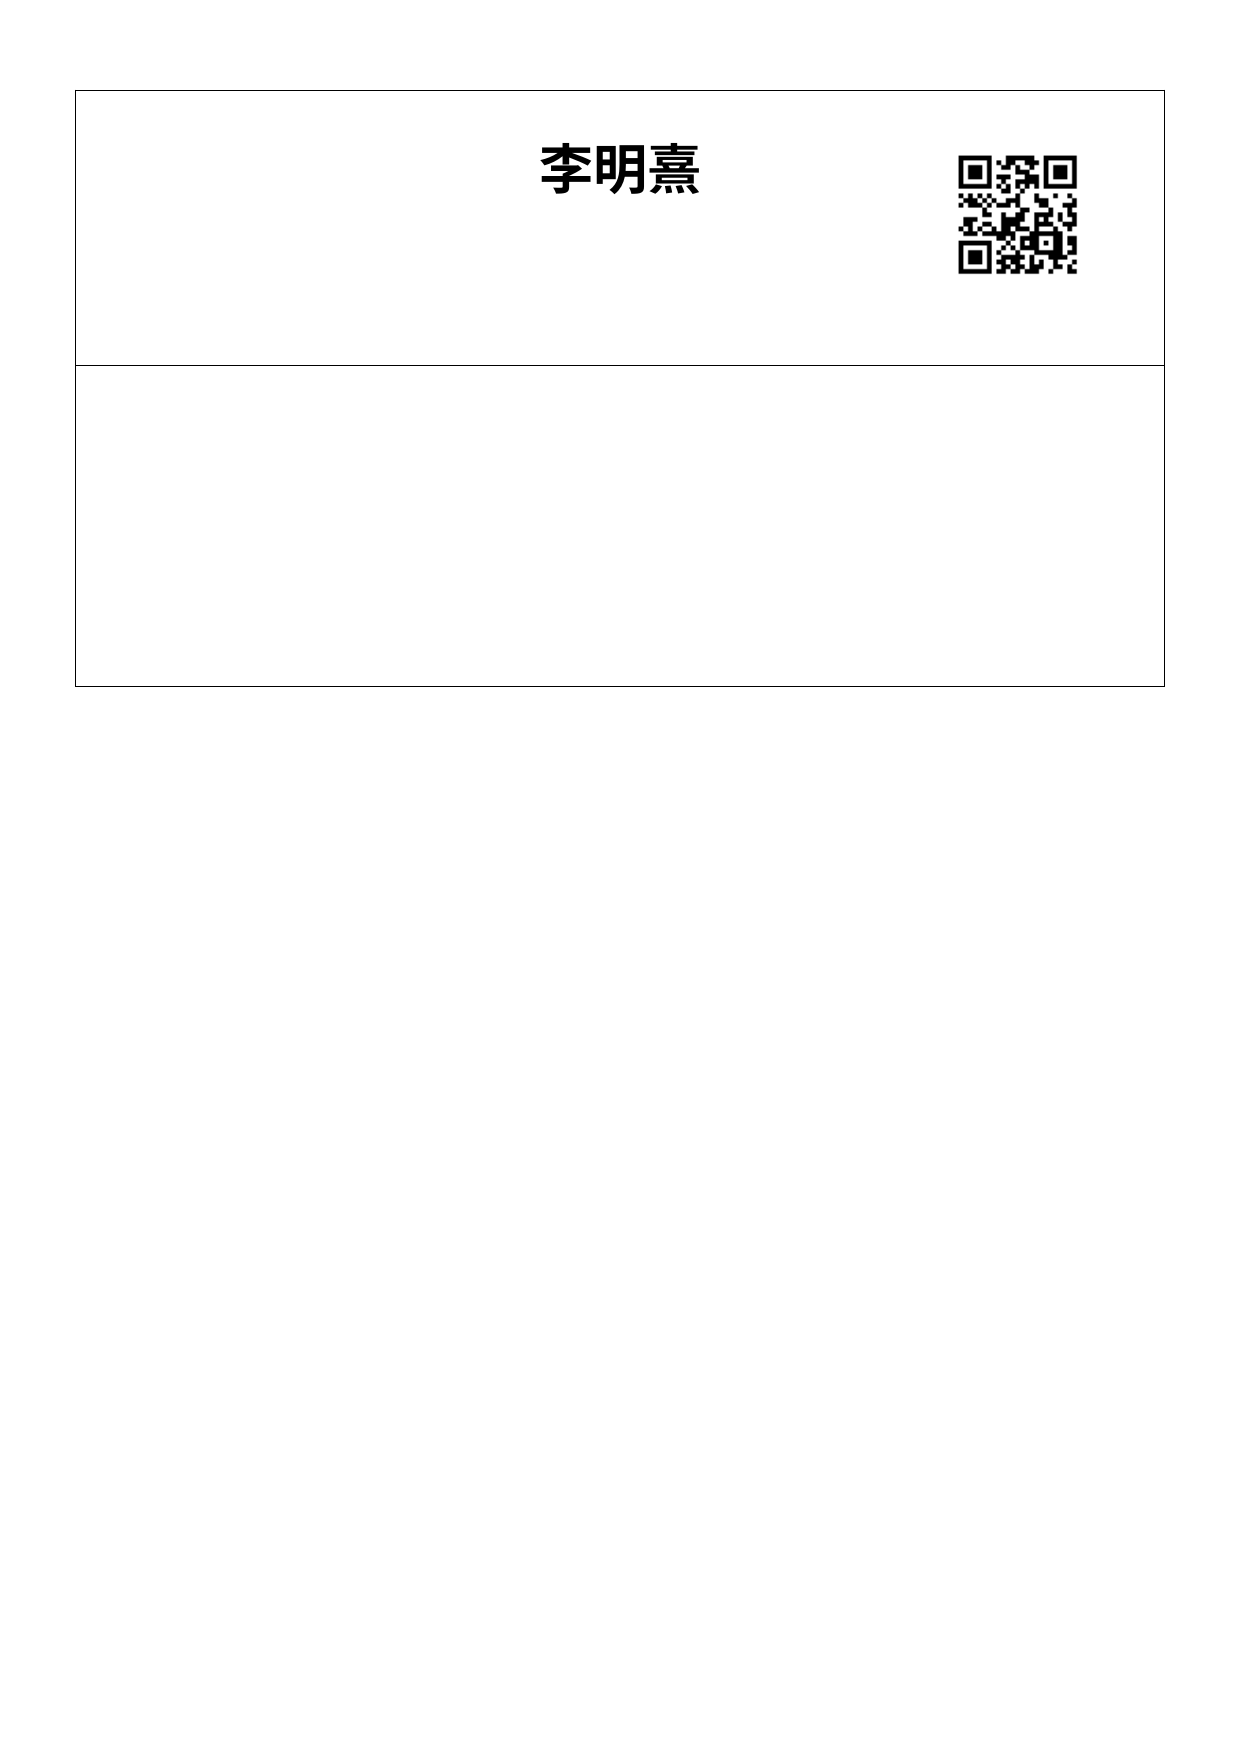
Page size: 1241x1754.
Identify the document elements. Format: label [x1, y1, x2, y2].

picture [940, 137, 1096, 293]
table_cell [76, 366, 1164, 686]
table_cell [76, 91, 1164, 365]
